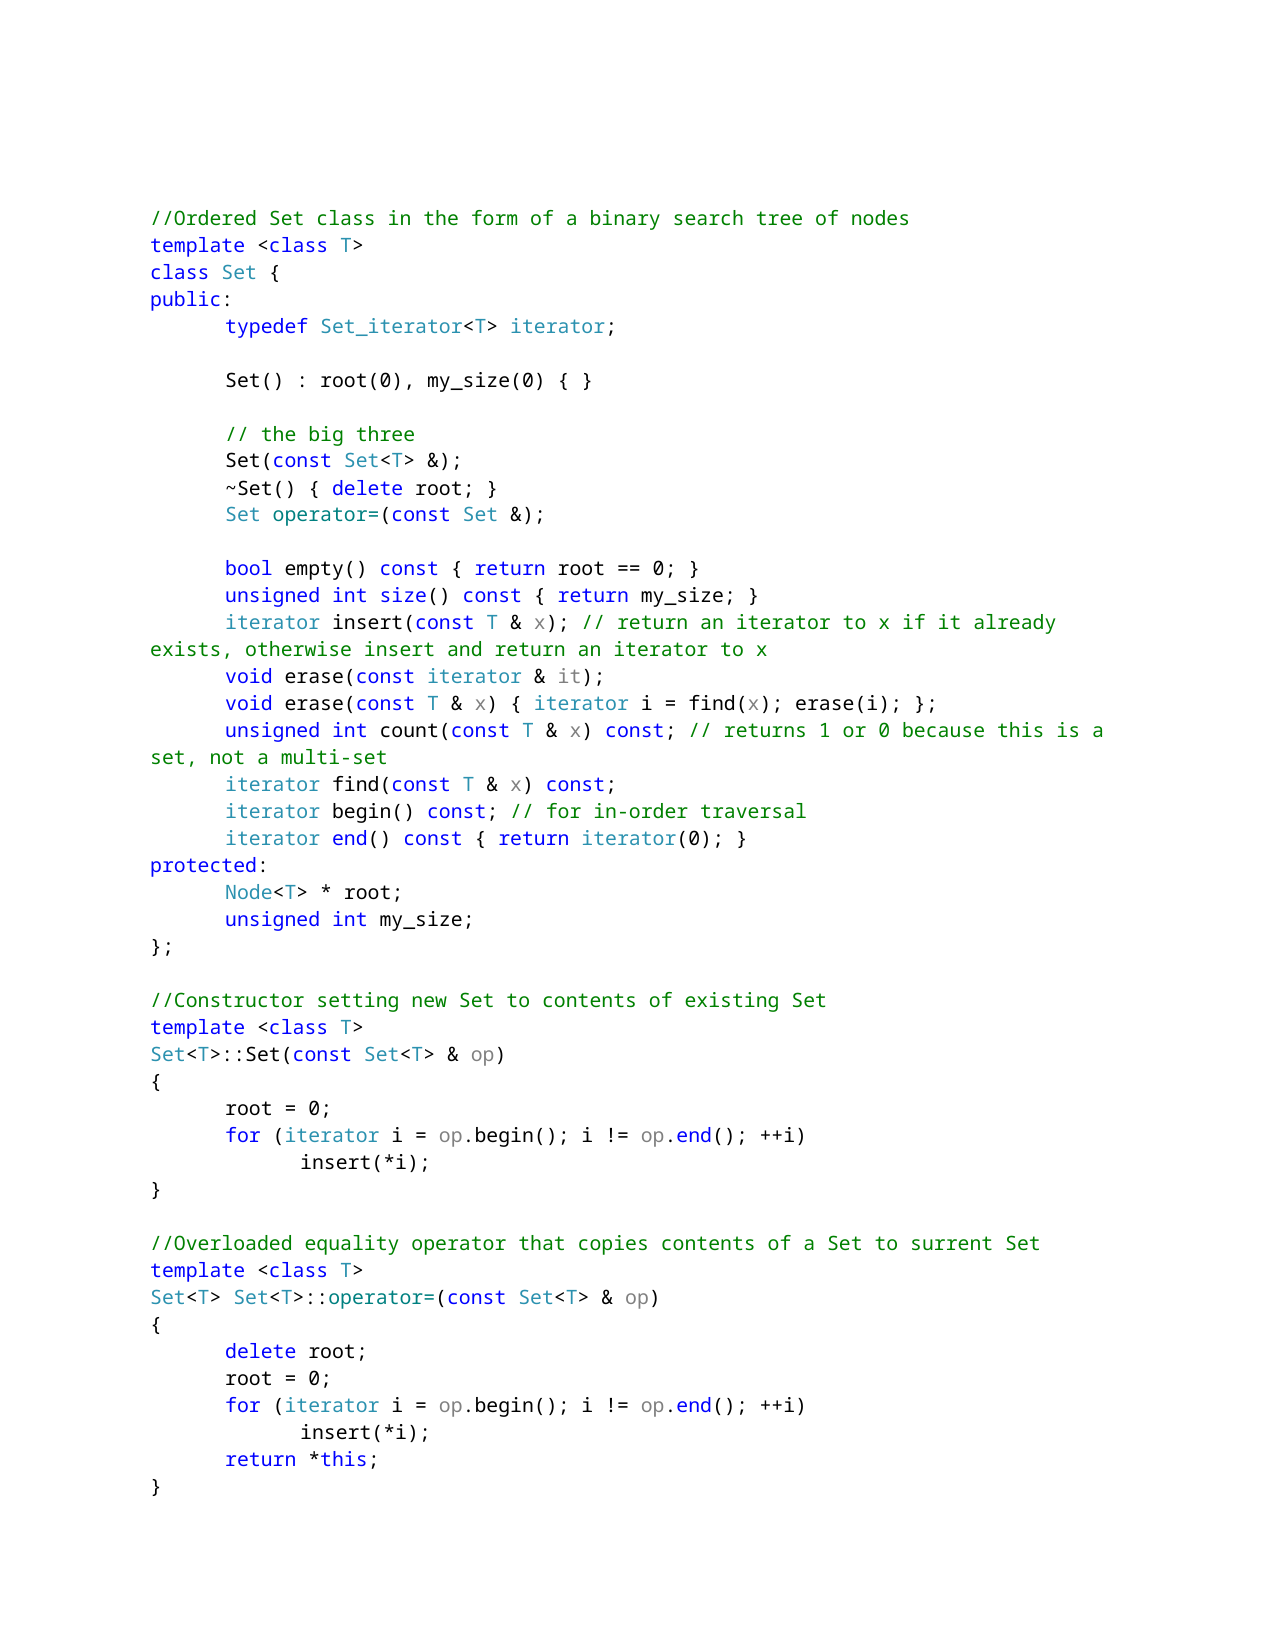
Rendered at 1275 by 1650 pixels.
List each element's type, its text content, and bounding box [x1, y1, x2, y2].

text }; [150, 932, 1125, 959]
text unsigned int count(const T & x) const; // returns 1 or 0 because this is a set, not a multi-set [150, 717, 1125, 771]
text unsigned int size() const { return my_size; } [150, 582, 1125, 609]
text iterator find(const T & x) const; [150, 771, 1125, 797]
text } [150, 1175, 1125, 1202]
text insert(*i); [150, 1418, 1125, 1445]
text iterator insert(const T & x); // return an iterator to x if it already exists, otherwise insert and return an iterator to x [150, 609, 1125, 663]
text protected: [150, 851, 1125, 878]
text for (iterator i = op.begin(); i != op.end(); ++i) [150, 1391, 1125, 1418]
text ~Set() { delete root; } [150, 474, 1125, 501]
text void erase(const iterator & it); [150, 663, 1125, 689]
text for (iterator i = op.begin(); i != op.end(); ++i) [150, 1121, 1125, 1148]
text insert(*i); [150, 1148, 1125, 1175]
text iterator begin() const; // for in-order traversal [150, 797, 1125, 824]
text // the big three [150, 420, 1125, 447]
text typedef Set_iterator<T> iterator; [150, 312, 1125, 339]
text } [150, 1472, 1125, 1499]
text public: [150, 285, 1125, 312]
text root = 0; [150, 1364, 1125, 1391]
text //Overloaded equality operator that copies contents of a Set to surrent Set [150, 1229, 1125, 1256]
text return *this; [150, 1445, 1125, 1472]
text Set() : root(0), my_size(0) { } [150, 366, 1125, 393]
text delete root; [150, 1337, 1125, 1364]
text Node<T> * root; [150, 878, 1125, 905]
text //Ordered Set class in the form of a binary search tree of nodes [150, 204, 1125, 231]
text template <class T> [150, 1256, 1125, 1283]
text { [150, 1067, 1125, 1094]
text Set operator=(const Set &); [150, 501, 1125, 528]
text Set<T>::Set(const Set<T> & op) [150, 1040, 1125, 1067]
text root = 0; [150, 1094, 1125, 1121]
text template <class T> [150, 1013, 1125, 1040]
text void erase(const T & x) { iterator i = find(x); erase(i); }; [150, 689, 1125, 717]
text Set<T> Set<T>::operator=(const Set<T> & op) [150, 1283, 1125, 1310]
text Set(const Set<T> &); [150, 447, 1125, 474]
text bool empty() const { return root == 0; } [150, 555, 1125, 582]
text unsigned int my_size; [150, 905, 1125, 932]
text iterator end() const { return iterator(0); } [150, 824, 1125, 851]
text class Set { [150, 258, 1125, 285]
text template <class T> [150, 231, 1125, 258]
text { [150, 1310, 1125, 1337]
text //Constructor setting new Set to contents of existing Set [150, 986, 1125, 1013]
